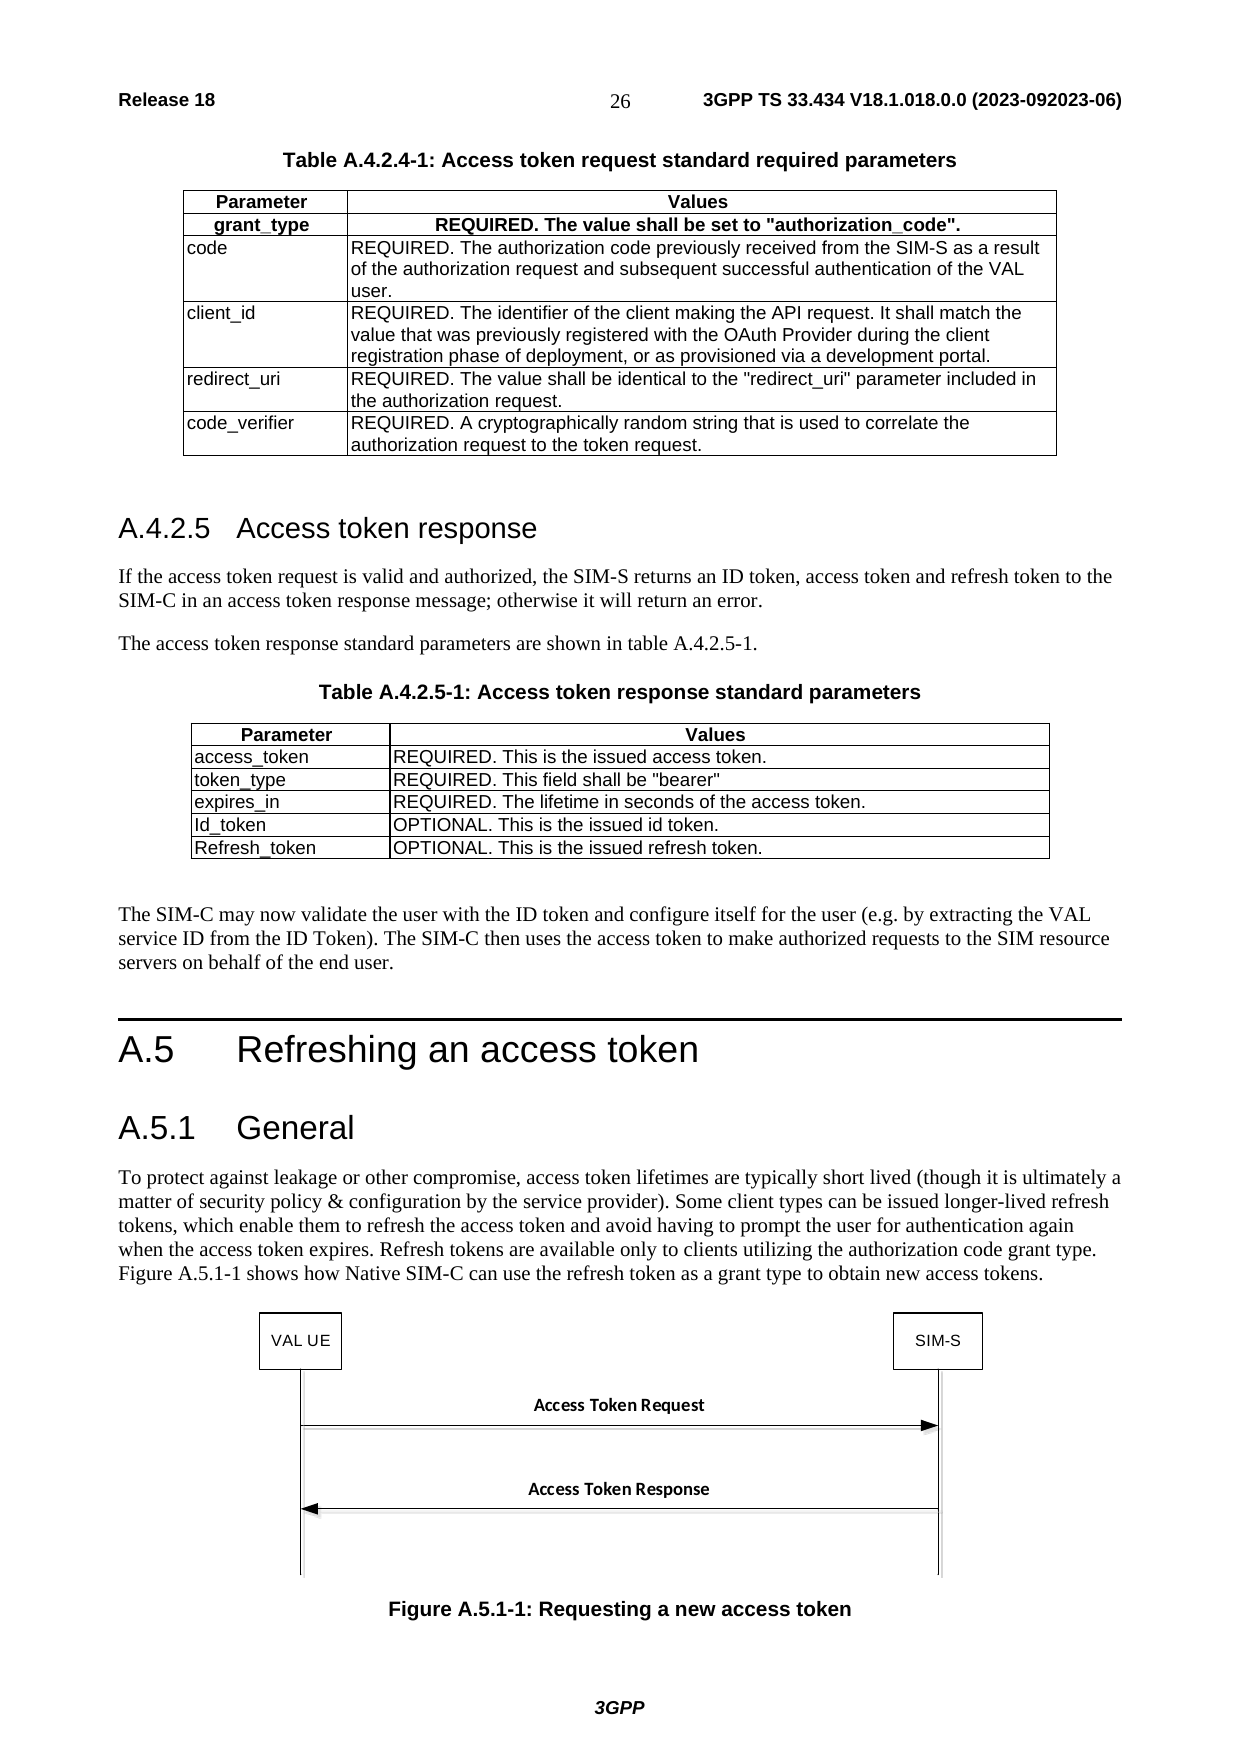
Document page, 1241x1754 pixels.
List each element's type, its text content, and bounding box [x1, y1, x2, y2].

subtitle A.5 Refreshing an access token [118, 1021, 1122, 1070]
table_cell code [184, 236, 347, 301]
table_cell REQUIRED. This field shall be "bearer" [391, 769, 1049, 790]
text If the access token request is valid and authorized, the SIM-S returns an ID token, access token and refresh token to the SIM-C in an access token response message; otherwise it will return an error. [118, 564, 1122, 612]
table_cell redirect_uri [184, 368, 347, 411]
table_header Parameter [192, 724, 389, 745]
table_cell OPTIONAL. This is the issued refresh token. [391, 837, 1049, 858]
table_cell Refresh_token [192, 837, 389, 858]
text Figure A.5.1-1: Requesting a new access token [118, 1597, 1122, 1621]
table_cell REQUIRED. The identifier of the client making the API request. It shall match the value that was previously registered with the OAuth Provider during the client registration phase of deployment, or as provisioned via a development portal. [348, 302, 1056, 367]
table_header Values [391, 724, 1049, 745]
table_cell REQUIRED. The value shall be set to "authorization_code". [348, 214, 1056, 235]
subtitle A.4.2.5 Access token response [118, 512, 1122, 545]
table_header Values [348, 191, 1056, 213]
text The SIM-C may now validate the user with the ID token and configure itself for the user (e.g. by extracting the VAL service ID from the ID Token). The SIM-C then uses the access token to make authorized requests to the SIM resource servers on behalf of the end user. [118, 902, 1122, 974]
text To protect against leakage or other compromise, access token lifetimes are typically short lived (though it is ultimately a matter of security policy & configuration by the service provider). Some client types can be issued longer-lived refresh tokens, which enable them to refresh the access token and avoid having to prompt the user for authentication again when the access token expires. Refresh tokens are available only to clients utilizing the authorization code grant type. Figure A.5.1-1 shows how Native SIM-C can use the refresh token as a grant type to obtain new access tokens. [118, 1165, 1122, 1285]
text Table A.4.2.4-1: Access token request standard required parameters [118, 147, 1122, 171]
table_cell access_token [192, 746, 389, 768]
table_cell REQUIRED. The lifetime in seconds of the access token. [391, 791, 1049, 813]
table_cell token_type [192, 769, 389, 790]
table_cell REQUIRED. The authorization code previously received from the SIM-S as a result of the authorization request and subsequent successful authentication of the VAL user. [348, 236, 1056, 301]
table_cell OPTIONAL. This is the issued id token. [391, 814, 1049, 836]
subtitle A.5.1 General [118, 1108, 1122, 1146]
table_cell grant_type [184, 214, 347, 235]
text The access token response standard parameters are shown in table A.4.2.5-1. [118, 631, 1122, 655]
table_cell code_verifier [184, 412, 347, 455]
table_cell REQUIRED. The value shall be identical to the "redirect_uri" parameter included in the authorization request. [348, 368, 1056, 411]
table_cell expires_in [192, 791, 389, 813]
table_cell Id_token [192, 814, 389, 836]
table_cell REQUIRED. A cryptographically random string that is used to correlate the authorization request to the token request. [348, 412, 1056, 455]
table_header Parameter [184, 191, 347, 213]
table_cell REQUIRED. This is the issued access token. [391, 746, 1049, 768]
text Table A.4.2.5-1: Access token response standard parameters [118, 680, 1122, 704]
table_cell client_id [184, 302, 347, 367]
